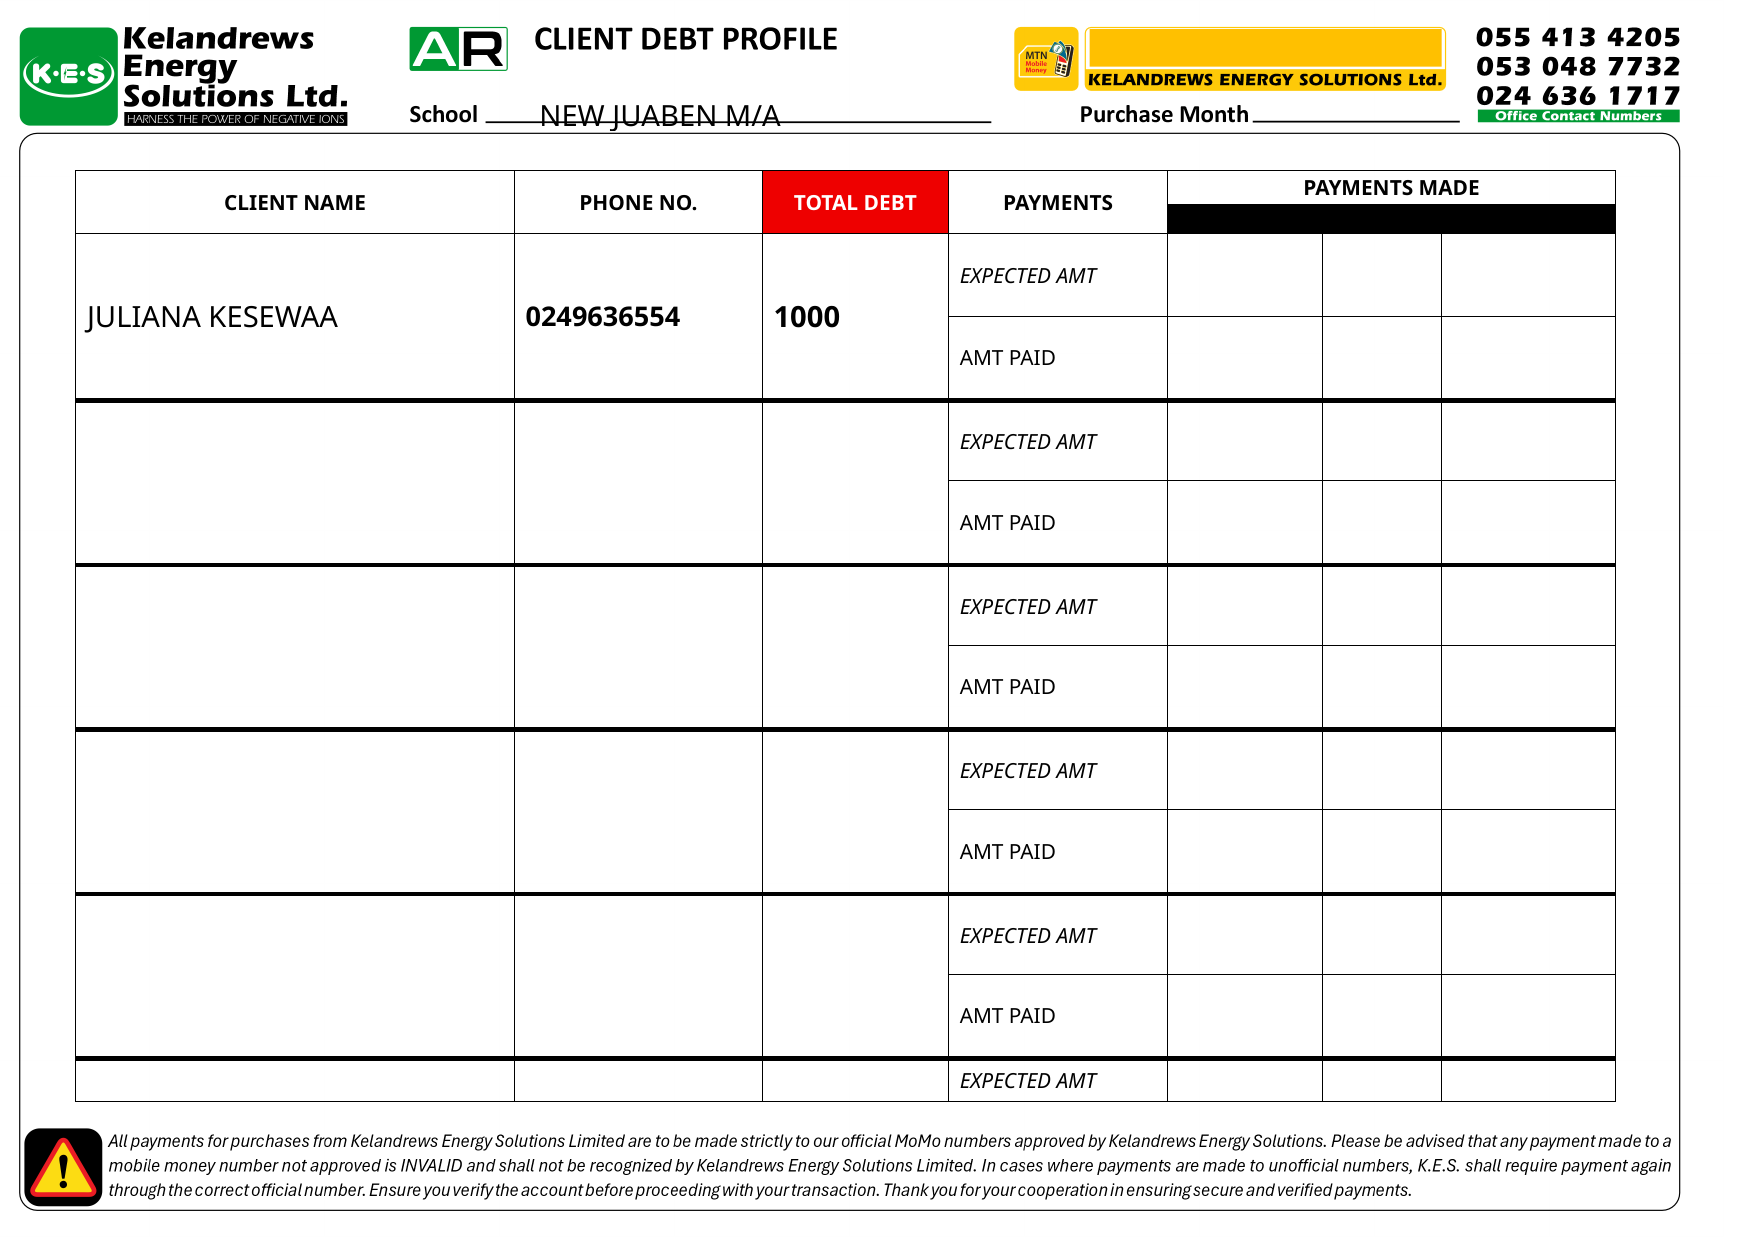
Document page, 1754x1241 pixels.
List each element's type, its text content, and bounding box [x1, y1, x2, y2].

table_cell EXPECTED AMT [949, 732, 1167, 809]
table_cell [1323, 810, 1441, 892]
table_cell [1323, 481, 1441, 562]
table_cell [1168, 481, 1322, 562]
table_cell [1323, 896, 1441, 974]
table_cell [1323, 646, 1441, 727]
table_cell [1442, 732, 1615, 809]
table_cell [515, 896, 762, 1056]
table_cell EXPECTED AMT [949, 403, 1167, 480]
table_cell EXPECTED AMT [949, 1061, 1167, 1101]
table_cell [1168, 896, 1322, 974]
table_cell AMT PAID [949, 481, 1167, 562]
table_cell [1442, 646, 1615, 727]
table_cell [1442, 567, 1615, 645]
table_cell [1323, 732, 1441, 809]
table_header PAYMENTS [949, 171, 1167, 233]
table_cell [1442, 234, 1615, 316]
table_cell [1442, 1061, 1615, 1101]
table_cell [1442, 481, 1615, 562]
table_cell [76, 896, 514, 1056]
table_cell [1442, 810, 1615, 892]
table_cell [763, 896, 948, 1056]
table_cell [1442, 896, 1615, 974]
table_cell [515, 732, 762, 892]
table_cell [1168, 317, 1322, 398]
table_cell [76, 732, 514, 892]
table_cell AMT PAID [949, 317, 1167, 398]
table_cell [515, 1061, 762, 1101]
table_cell [1168, 732, 1322, 809]
table_cell AMT PAID [949, 646, 1167, 727]
table_cell [1442, 403, 1615, 480]
table_cell 0249636554 [515, 234, 762, 398]
table_cell [1168, 975, 1322, 1056]
table_cell [1323, 567, 1441, 645]
table_cell [1168, 646, 1322, 727]
table_cell JULIANA KESEWAA [76, 234, 514, 398]
table_cell EXPECTED AMT [949, 567, 1167, 645]
table_header PAYMENTS MADE [1168, 171, 1615, 204]
table_cell 1000 [763, 234, 948, 398]
picture [0, 0, 1724, 1237]
table_cell [763, 567, 948, 727]
table_cell [763, 1061, 948, 1101]
table_cell AMT PAID [949, 810, 1167, 892]
table_cell [1442, 317, 1615, 398]
table_cell [763, 403, 948, 562]
table_cell EXPECTED AMT [949, 234, 1167, 316]
table_header PHONE NO. [515, 171, 762, 233]
table_cell [1168, 403, 1322, 480]
table_header CLIENT NAME [76, 171, 514, 233]
table_cell AMT PAID [949, 975, 1167, 1056]
table_cell [515, 403, 762, 562]
table_cell [1323, 234, 1441, 316]
table_cell [1168, 205, 1615, 233]
table_cell [76, 403, 514, 562]
table_cell [1442, 975, 1615, 1056]
table_cell [1323, 317, 1441, 398]
table_cell [1168, 810, 1322, 892]
table_cell [515, 567, 762, 727]
table_cell EXPECTED AMT [949, 896, 1167, 974]
table_cell [763, 732, 948, 892]
table_cell [76, 567, 514, 727]
table_cell [1323, 1061, 1441, 1101]
table_cell [1323, 403, 1441, 480]
table_cell [76, 1061, 514, 1101]
table_cell [1168, 1061, 1322, 1101]
table_cell [1168, 567, 1322, 645]
table_cell [1168, 234, 1322, 316]
table_cell [1323, 975, 1441, 1056]
table_header TOTAL DEBT [763, 171, 948, 233]
